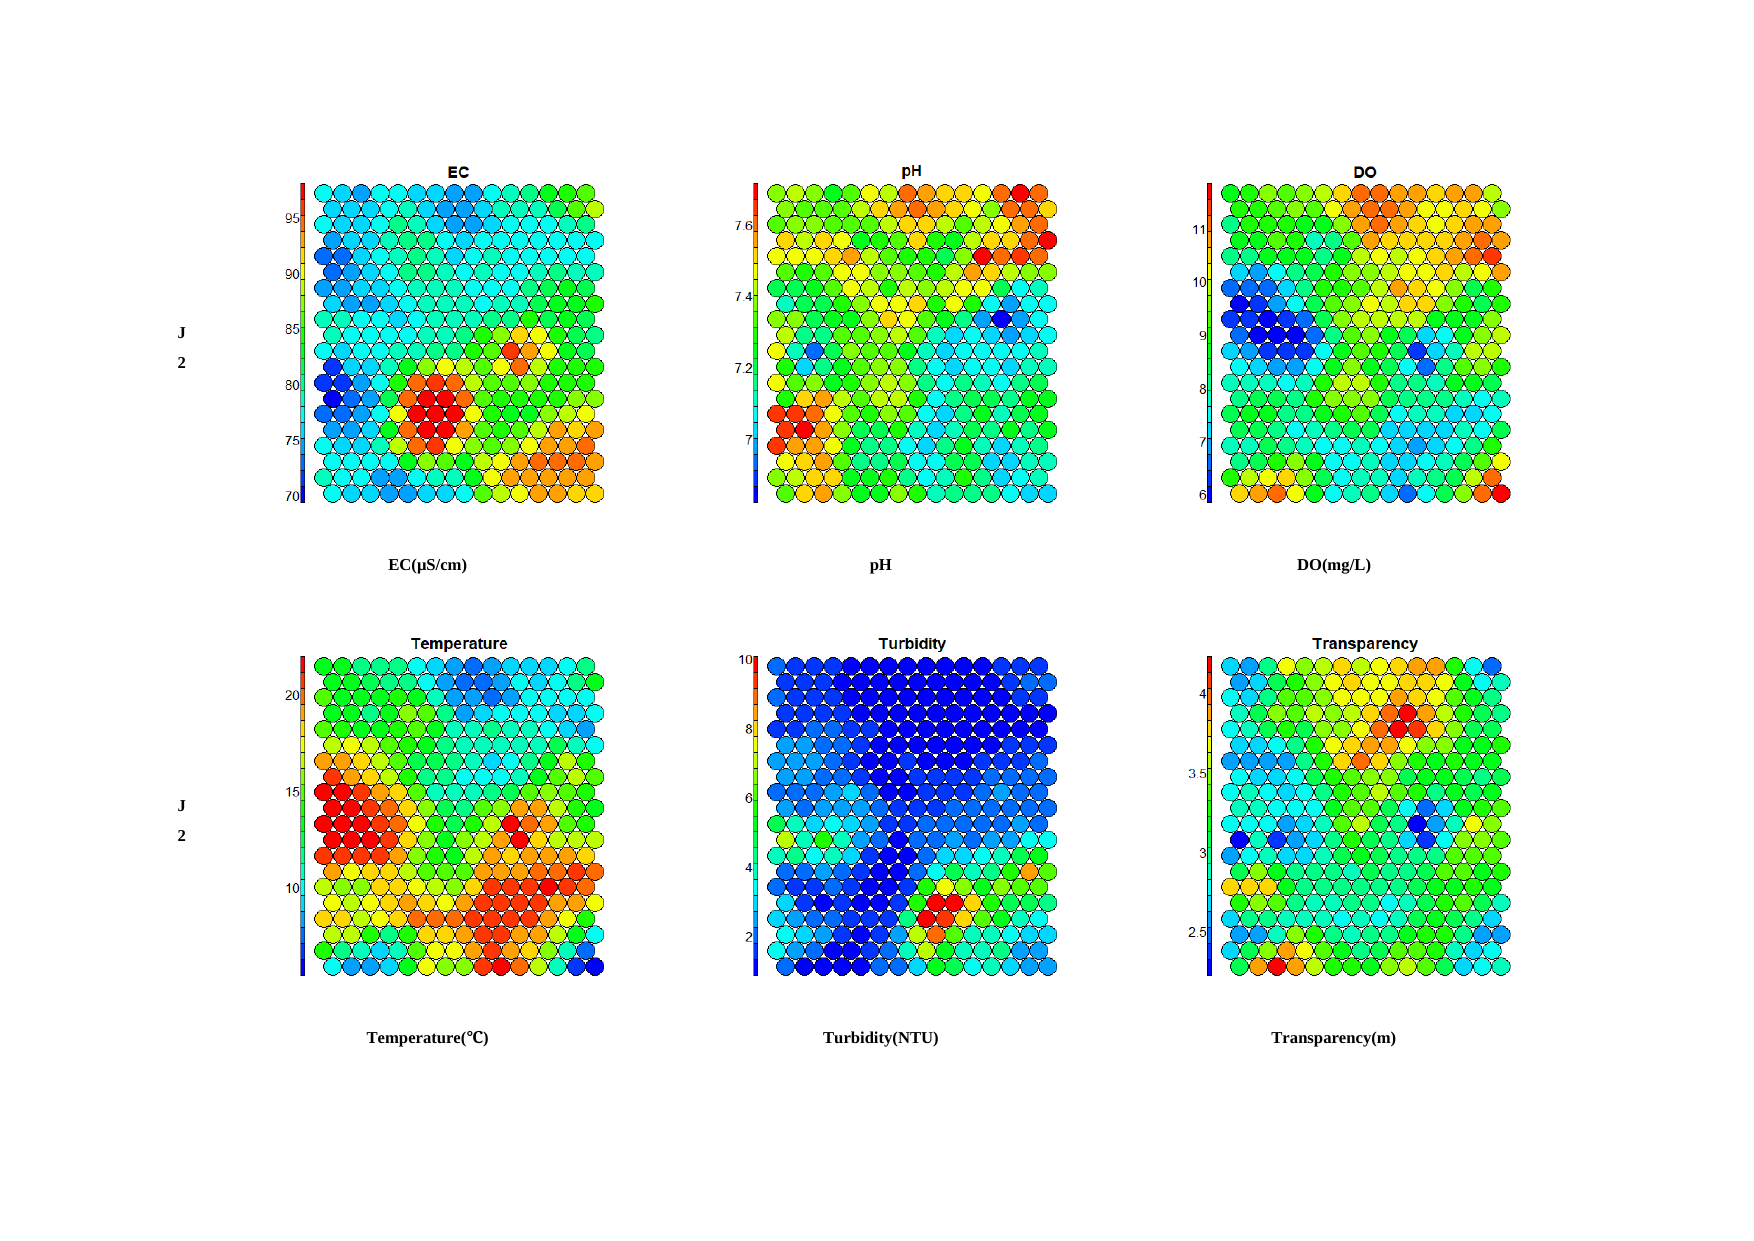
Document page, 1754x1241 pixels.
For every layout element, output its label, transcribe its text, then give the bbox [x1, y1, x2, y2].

picture [673, 593, 1088, 1008]
picture [1127, 121, 1541, 535]
picture [220, 121, 635, 535]
table_cell [1107, 591, 1560, 1024]
table_cell Turbidity(NTU) [654, 1025, 1107, 1064]
table_cell DO(mg/L) [1107, 552, 1560, 591]
picture [220, 593, 635, 1008]
table_cell [654, 591, 1107, 1024]
table_cell Transparency(m) [1107, 1025, 1560, 1064]
table_header J2 [167, 118, 201, 591]
table_header [654, 118, 1107, 552]
table_cell J2 [167, 591, 201, 1064]
table_cell Temperature(℃) [201, 1025, 654, 1064]
picture [673, 121, 1088, 535]
table_cell EC(μS/cm) [201, 552, 654, 591]
table_cell pH [654, 552, 1107, 591]
table_cell [201, 591, 654, 1024]
table_header [1107, 118, 1560, 552]
table_header [201, 118, 654, 552]
picture [1127, 593, 1541, 1008]
